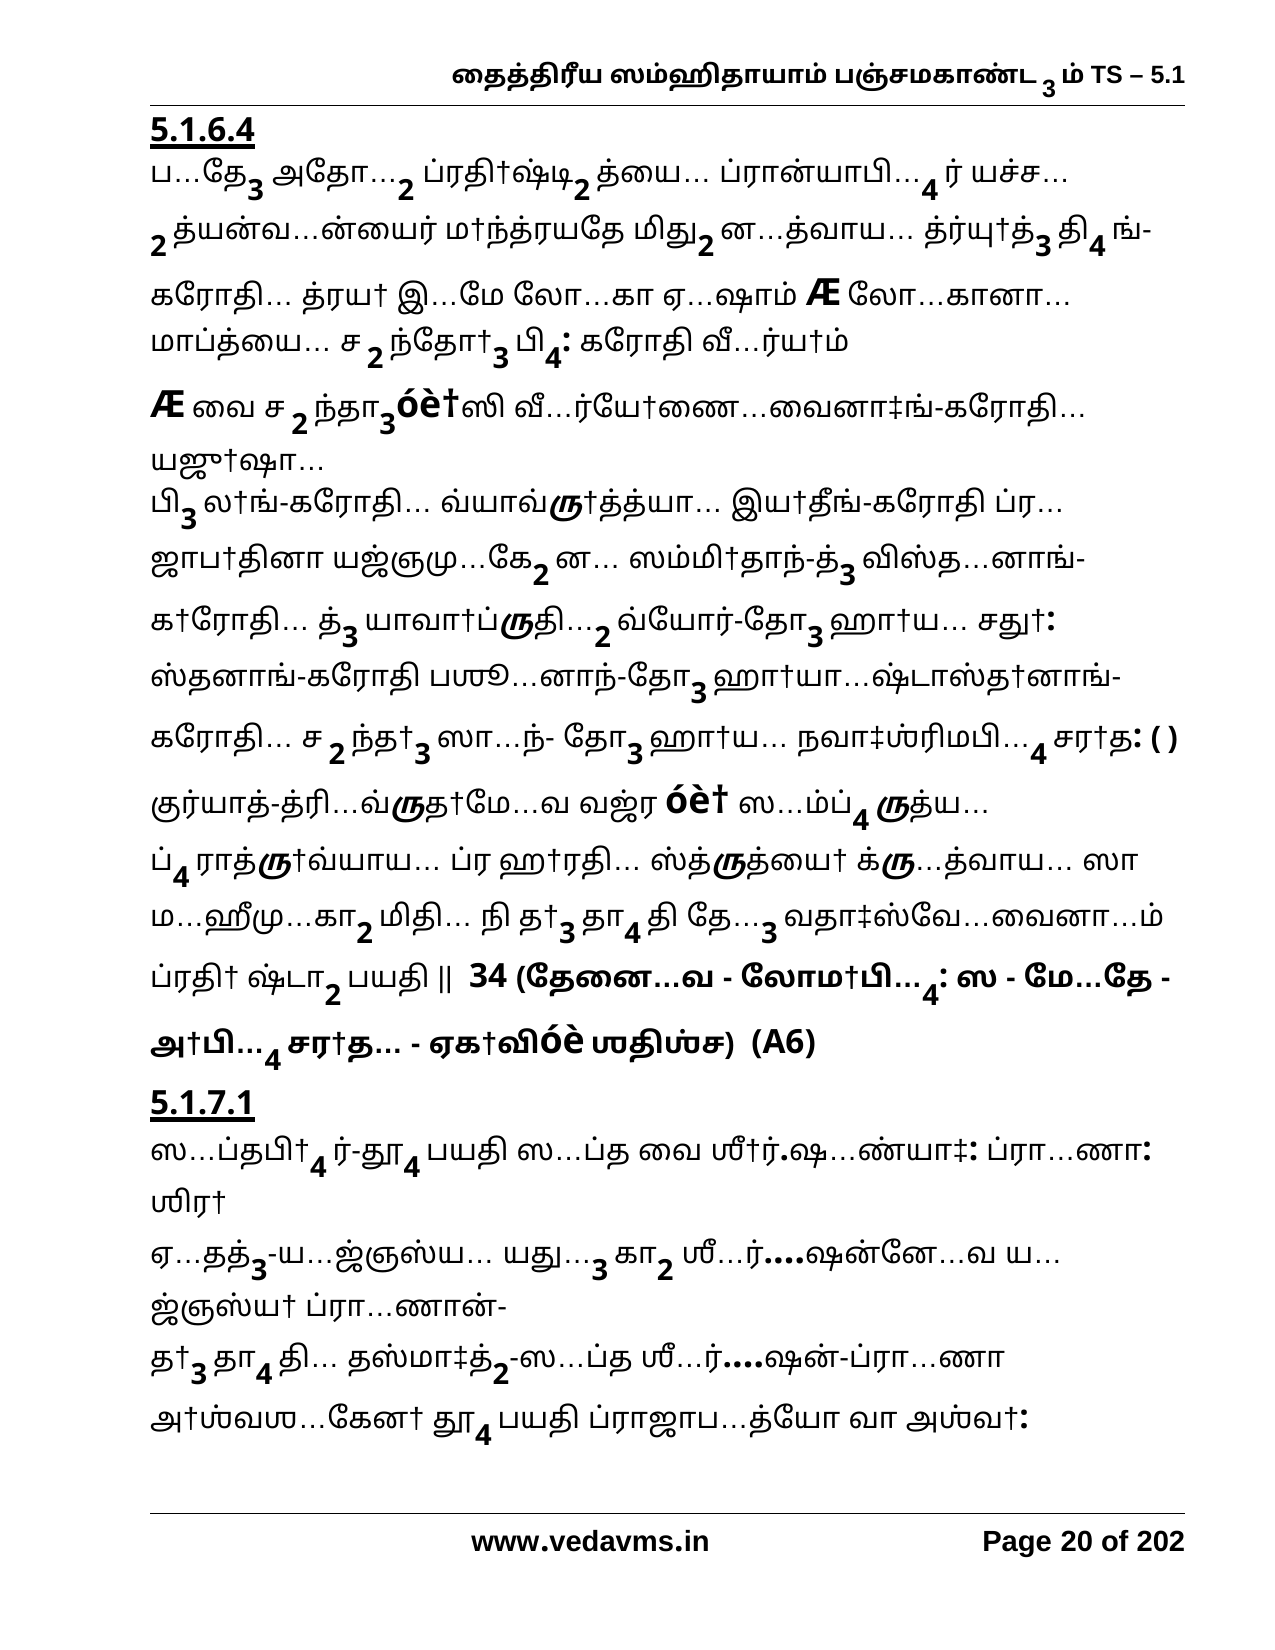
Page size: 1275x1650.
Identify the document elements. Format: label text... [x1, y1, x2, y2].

text 5.1.6.4 [150, 106, 1185, 152]
text 5.1.7.1 [150, 1079, 1185, 1124]
text ப…தே3 அதோ…2 ப்ரதி†ஷ்டி2த்யை… ப்ரான்யாபி…4ர் யச்ச…2த்யன்வ…ன்யைர் ம†ந்த்ரயதே மிது2ன…த்வாய… த்ர்யு†த்3தி4ங்-கரோதி… த்ரய† இ…மே லோ…கா ஏ…ஷாம் Æலோ…கானா…மாப்த்யை… ச2ந்தோ†3பி4: கரோதி வீ…ர்ய†ம் [150, 152, 1185, 377]
text Æவை ச2ந்தா3óè†ஸி வீ…ர்யே†ணை…வைனா‡ங்-கரோதி… யஜு†ஷா… பி3ல†ங்-கரோதி… வ்யாவ்ரு†த்த்யா… இய†தீங்-கரோதி ப்ர…ஜாப†தினா யஜ்ஞமு…கே2ன… ஸம்மி†தாந்-த்3விஸ்த…னாங்-க†ரோதி… த்3யாவா†ப்ருதி…2வ்யோர்-தோ3ஹா†ய… சது†: ஸ்தனாங்-கரோதி பஶூ…னாந்-தோ3ஹா†யா…ஷ்டாஸ்த†னாங்-கரோதி… ச2ந்த†3ஸா…ந்- தோ3ஹா†ய… நவா‡ஶ்ரிமபி…4சர†த: ( ) குர்யாத்-த்ரி…வ்ருத†மே…வ வஜ்ரóè† ஸ…ம்ப்4ருத்ய… ப்4ராத்ரு†வ்யாய… ப்ர ஹ†ரதி… ஸ்த்ருத்யை† க்ரு…த்வாய… ஸா ம…ஹீமு…கா2மிதி… நி த†3தா4தி தே…3வதா‡ஸ்வே…வைனா…ம் ப்ரதி† ஷ்டா2பயதி || 34 (தேனை…வ - லோம†பி…4: ஸ - மே…தே - அ†பி…4சர†த… - ஏக†விóèஶதிஶ்ச) (A6) [150, 377, 1185, 1079]
